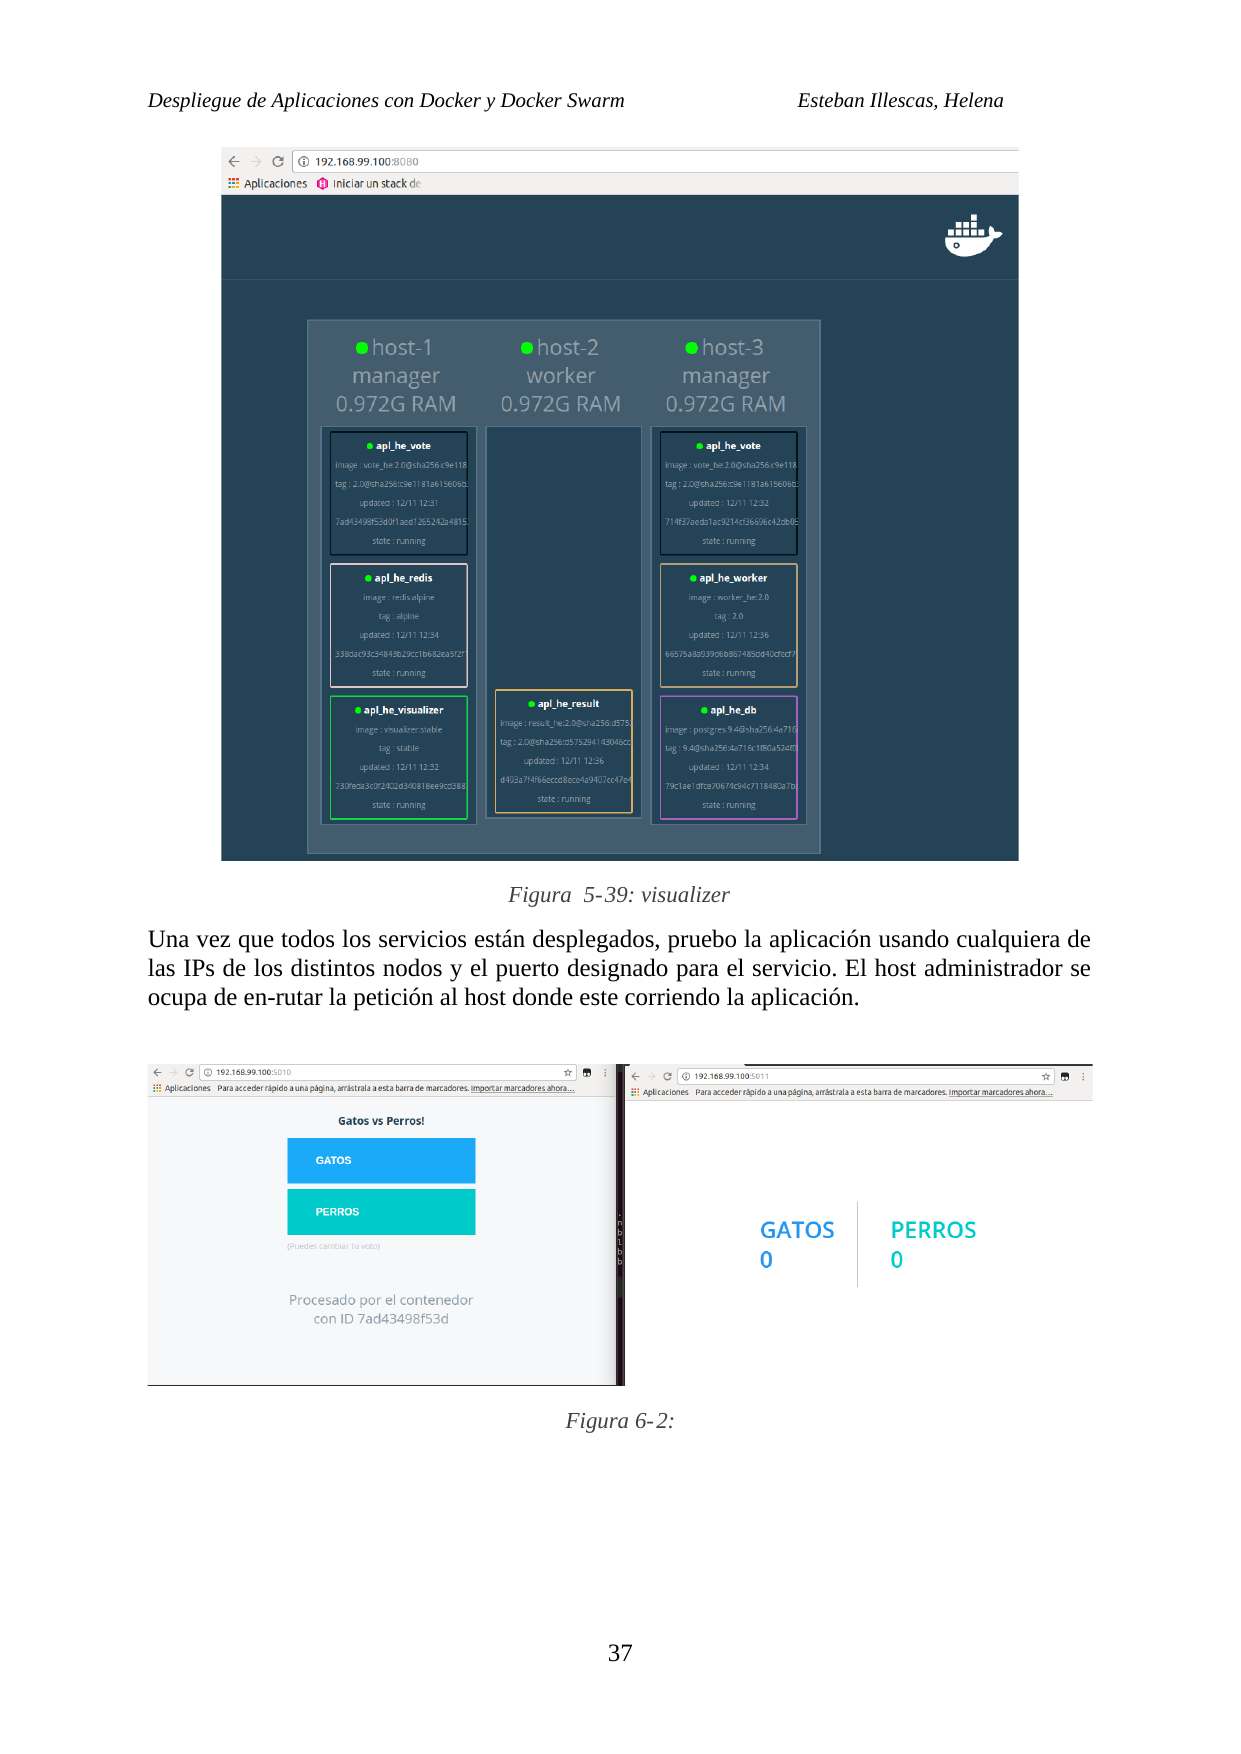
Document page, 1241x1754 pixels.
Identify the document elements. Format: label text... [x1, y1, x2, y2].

picture [147, 1064, 1093, 1386]
text Una vez que todos los servicios están desplegados, pruebo la aplicación usando cualquiera de las IPs de los distintos nodos y el puerto designado para el servicio. El host administrador se ocupa de en-rutar la petición al host donde este corriendo la aplicación. [148, 924, 1092, 1010]
picture [221, 147, 1019, 861]
